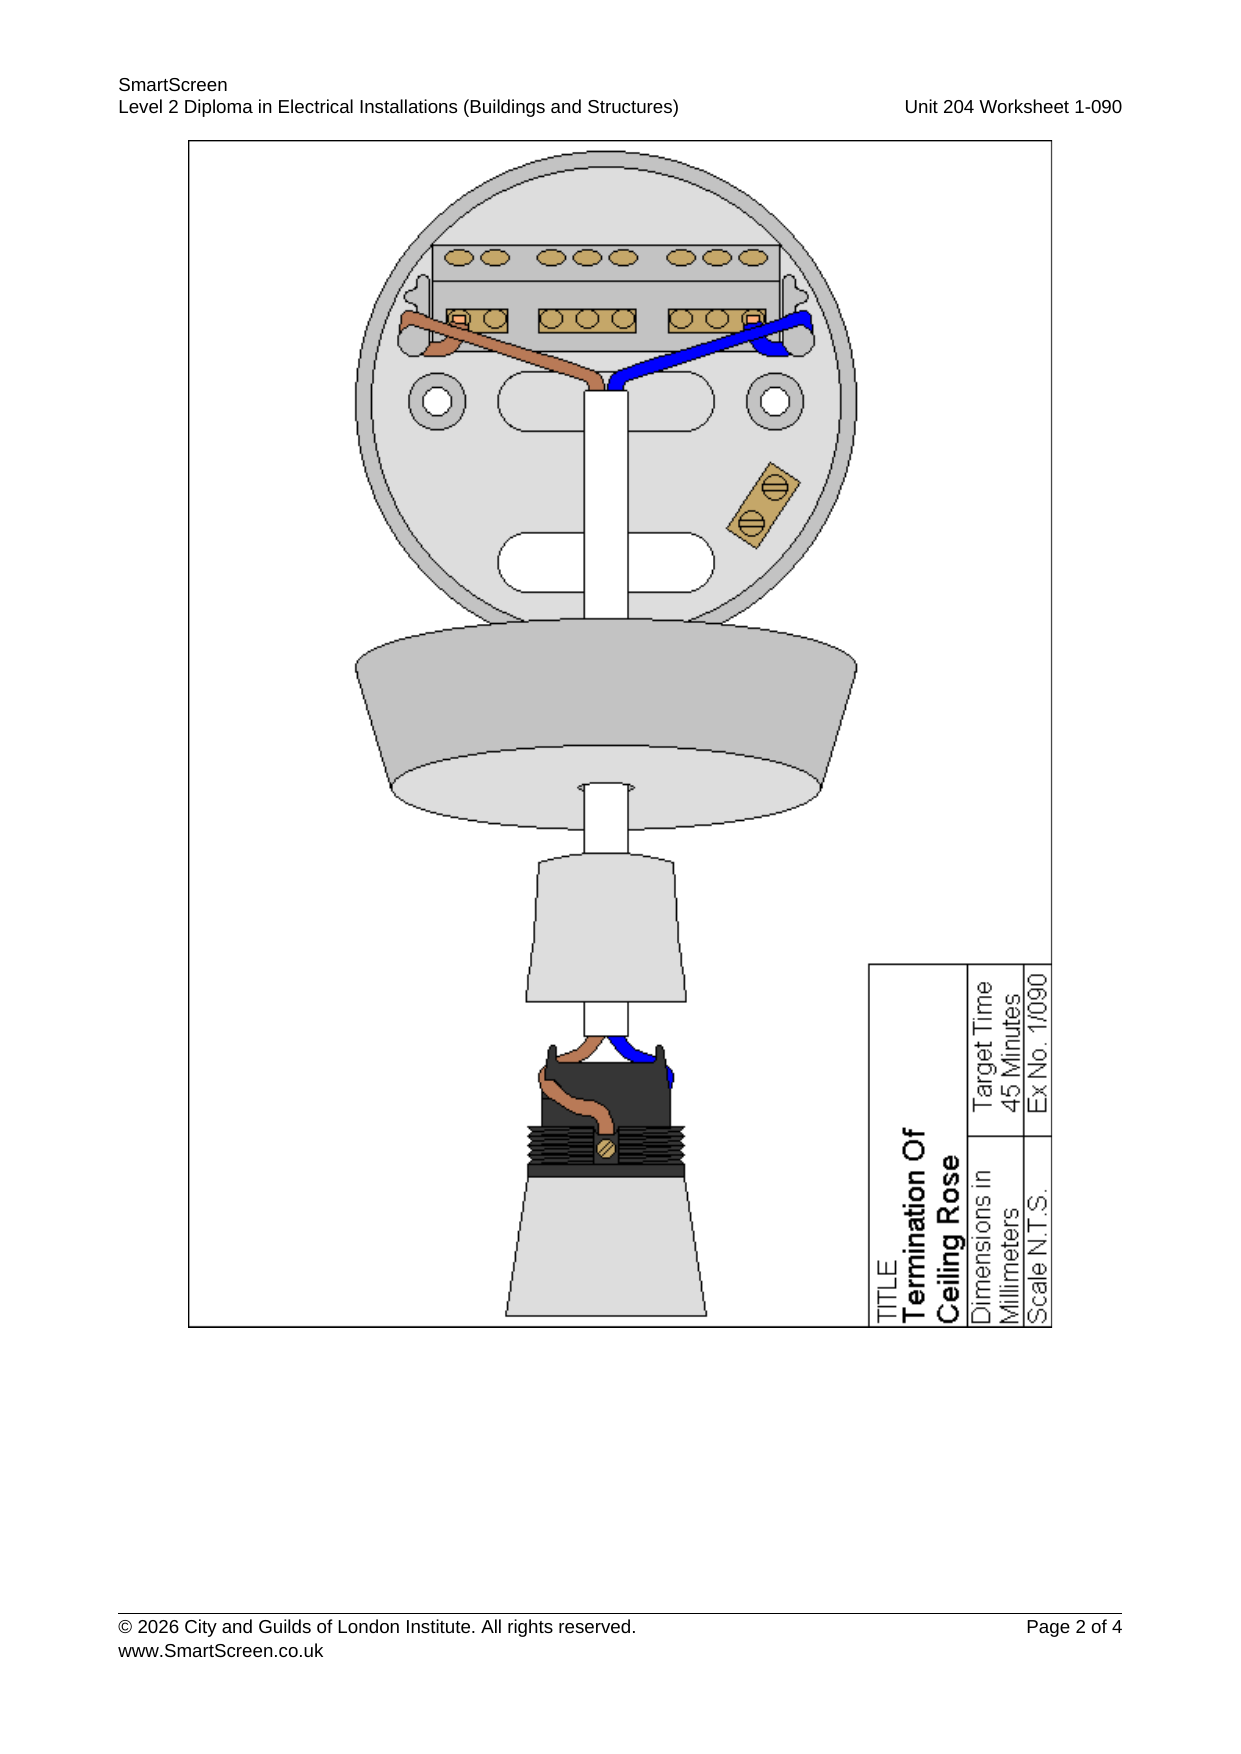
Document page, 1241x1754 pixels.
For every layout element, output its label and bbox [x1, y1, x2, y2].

table_header [118, 136, 1122, 1332]
picture [188, 140, 1053, 1328]
